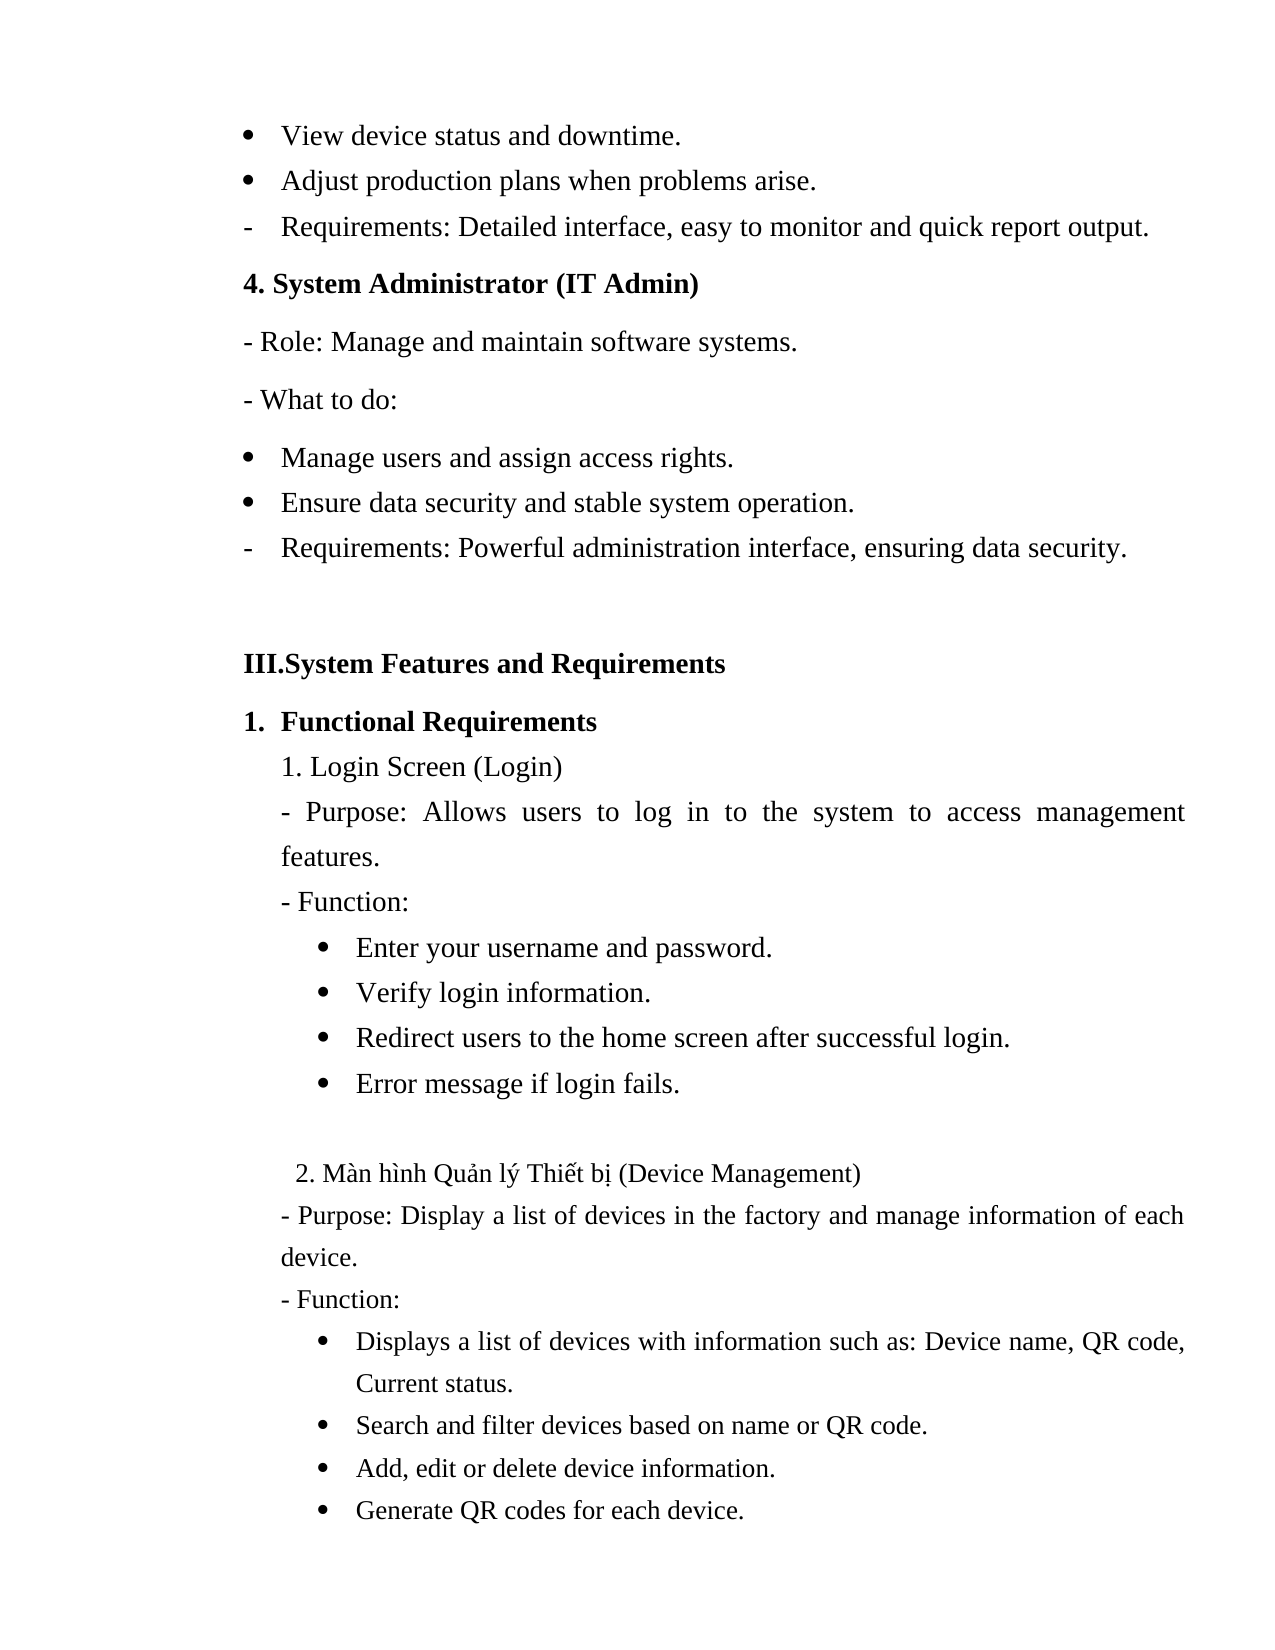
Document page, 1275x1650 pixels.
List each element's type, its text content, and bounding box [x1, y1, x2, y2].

list - Purpose: Display a list of devices in the factory and manage information of each device. [281, 1199, 1186, 1273]
list Functional Requirements [243, 704, 1186, 737]
list Adjust production plans when problems arise. [243, 163, 1186, 197]
text - What to do: [243, 382, 1186, 416]
list Add, edit or delete device information. [318, 1452, 1186, 1483]
list View device status and downtime. [243, 118, 1186, 152]
list Manage users and assign access rights. [243, 440, 1186, 473]
list - Function: [281, 884, 1186, 918]
list Verify login information. [318, 975, 1186, 1009]
text - Role: Manage and maintain software systems. [243, 324, 1186, 358]
text 4. System Administrator (IT Admin) [243, 267, 1186, 300]
list Requirements: Powerful administration interface, ensuring data security. [243, 531, 1186, 564]
list 2. Màn hình Quản lý Thiết bị (Device Management) [281, 1157, 1186, 1188]
list Error message if login fails. [318, 1066, 1186, 1100]
text III.System Features and Requirements [243, 646, 1186, 679]
list Ensure data security and stable system operation. [243, 485, 1186, 519]
list Redirect users to the home screen after successful login. [318, 1021, 1186, 1054]
list - Purpose: Allows users to log in to the system to access management features. [281, 794, 1186, 873]
list Generate QR codes for each device. [318, 1494, 1186, 1525]
list Displays a list of devices with information such as: Device name, QR code, Current status. [318, 1325, 1186, 1399]
list Search and filter devices based on name or QR code. [318, 1409, 1186, 1441]
list Requirements: Detailed interface, easy to monitor and quick report output. [243, 209, 1186, 242]
list - Function: [281, 1283, 1186, 1314]
list Enter your username and password. [318, 930, 1186, 963]
list 1. Login Screen (Login) [281, 749, 1186, 782]
